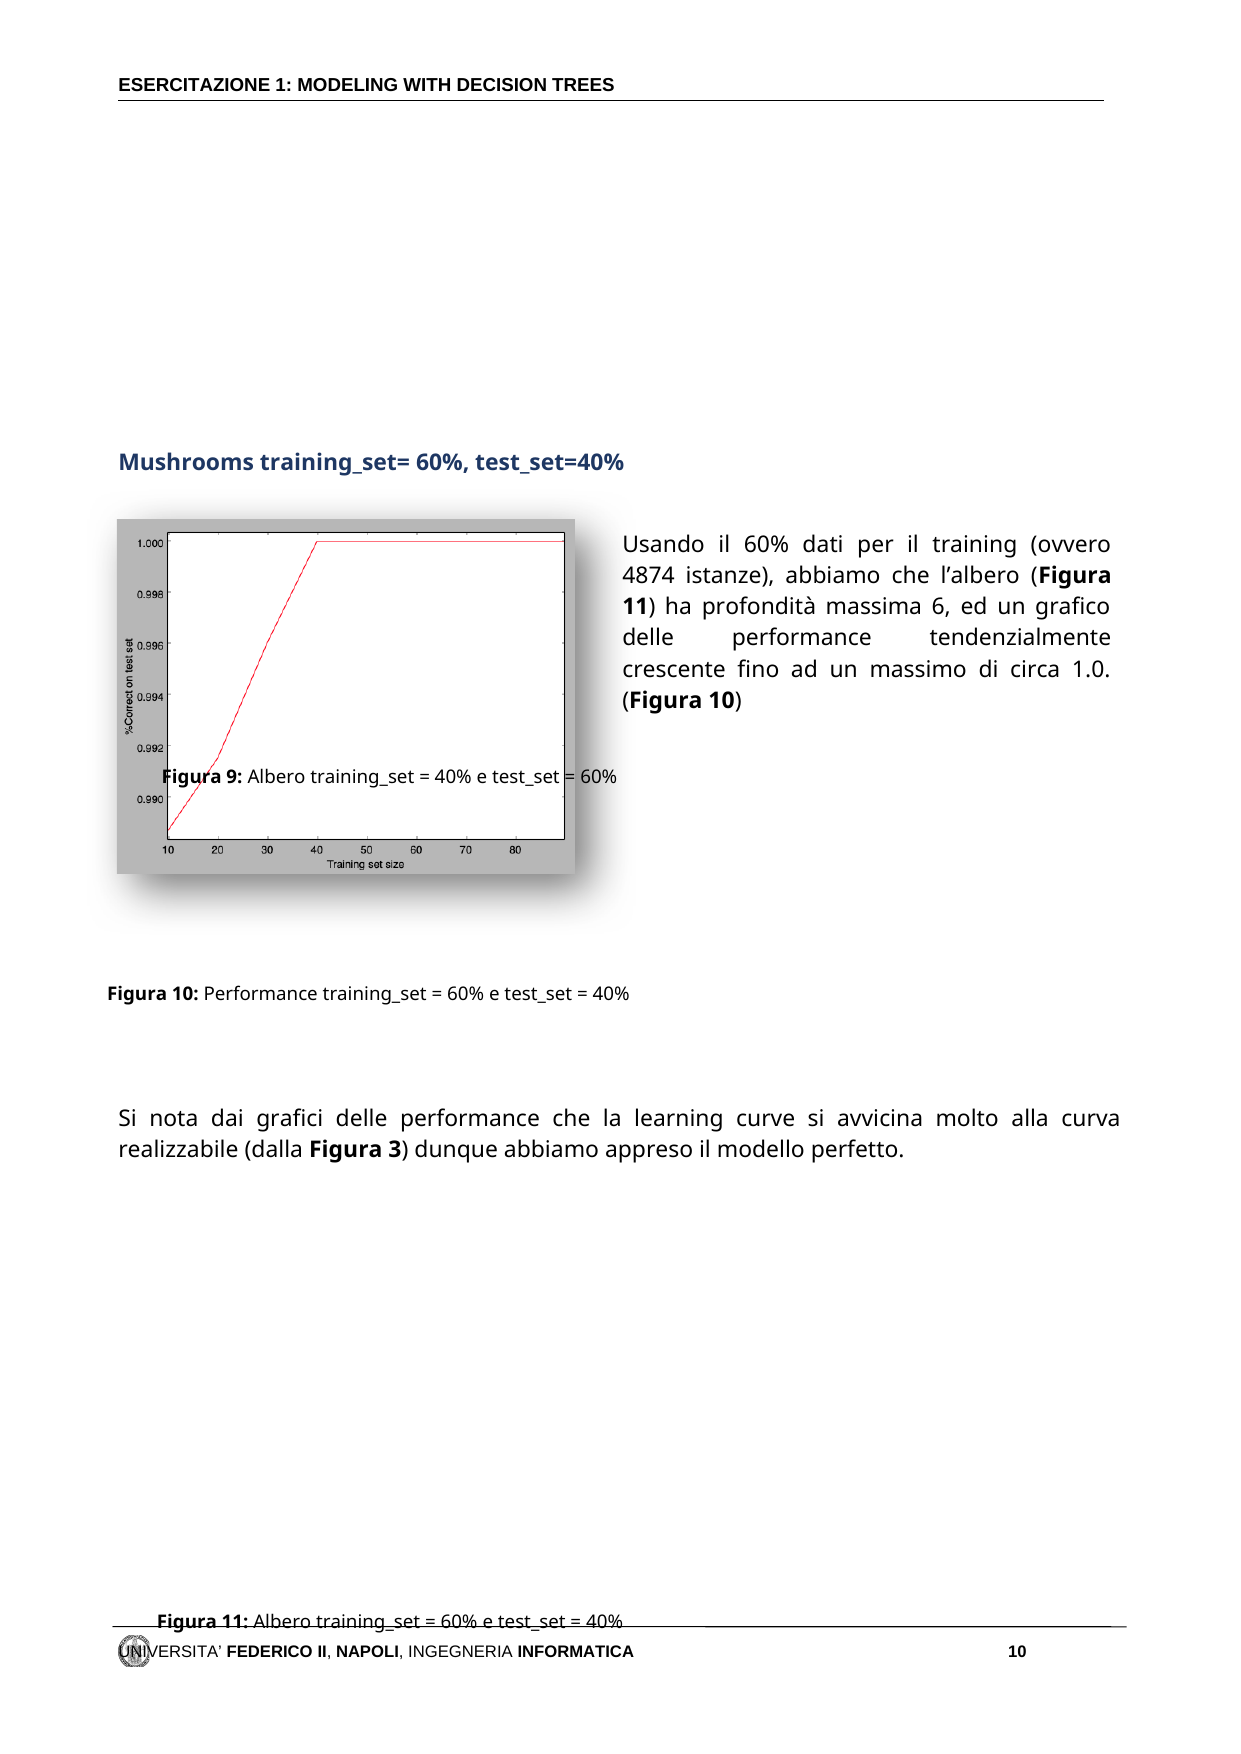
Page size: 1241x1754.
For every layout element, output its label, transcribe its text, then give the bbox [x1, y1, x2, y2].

text Mushrooms training_set= 60%, test_set=40% [118, 445, 1122, 477]
picture [116, 519, 575, 874]
picture [118, 1635, 150, 1667]
text Si nota dai grafici delle performance che la learning curve si avvicina molto alla curva realizzabile (dalla Figura 3) dunque abbiamo appreso il modello perfetto. [118, 1102, 1122, 1164]
